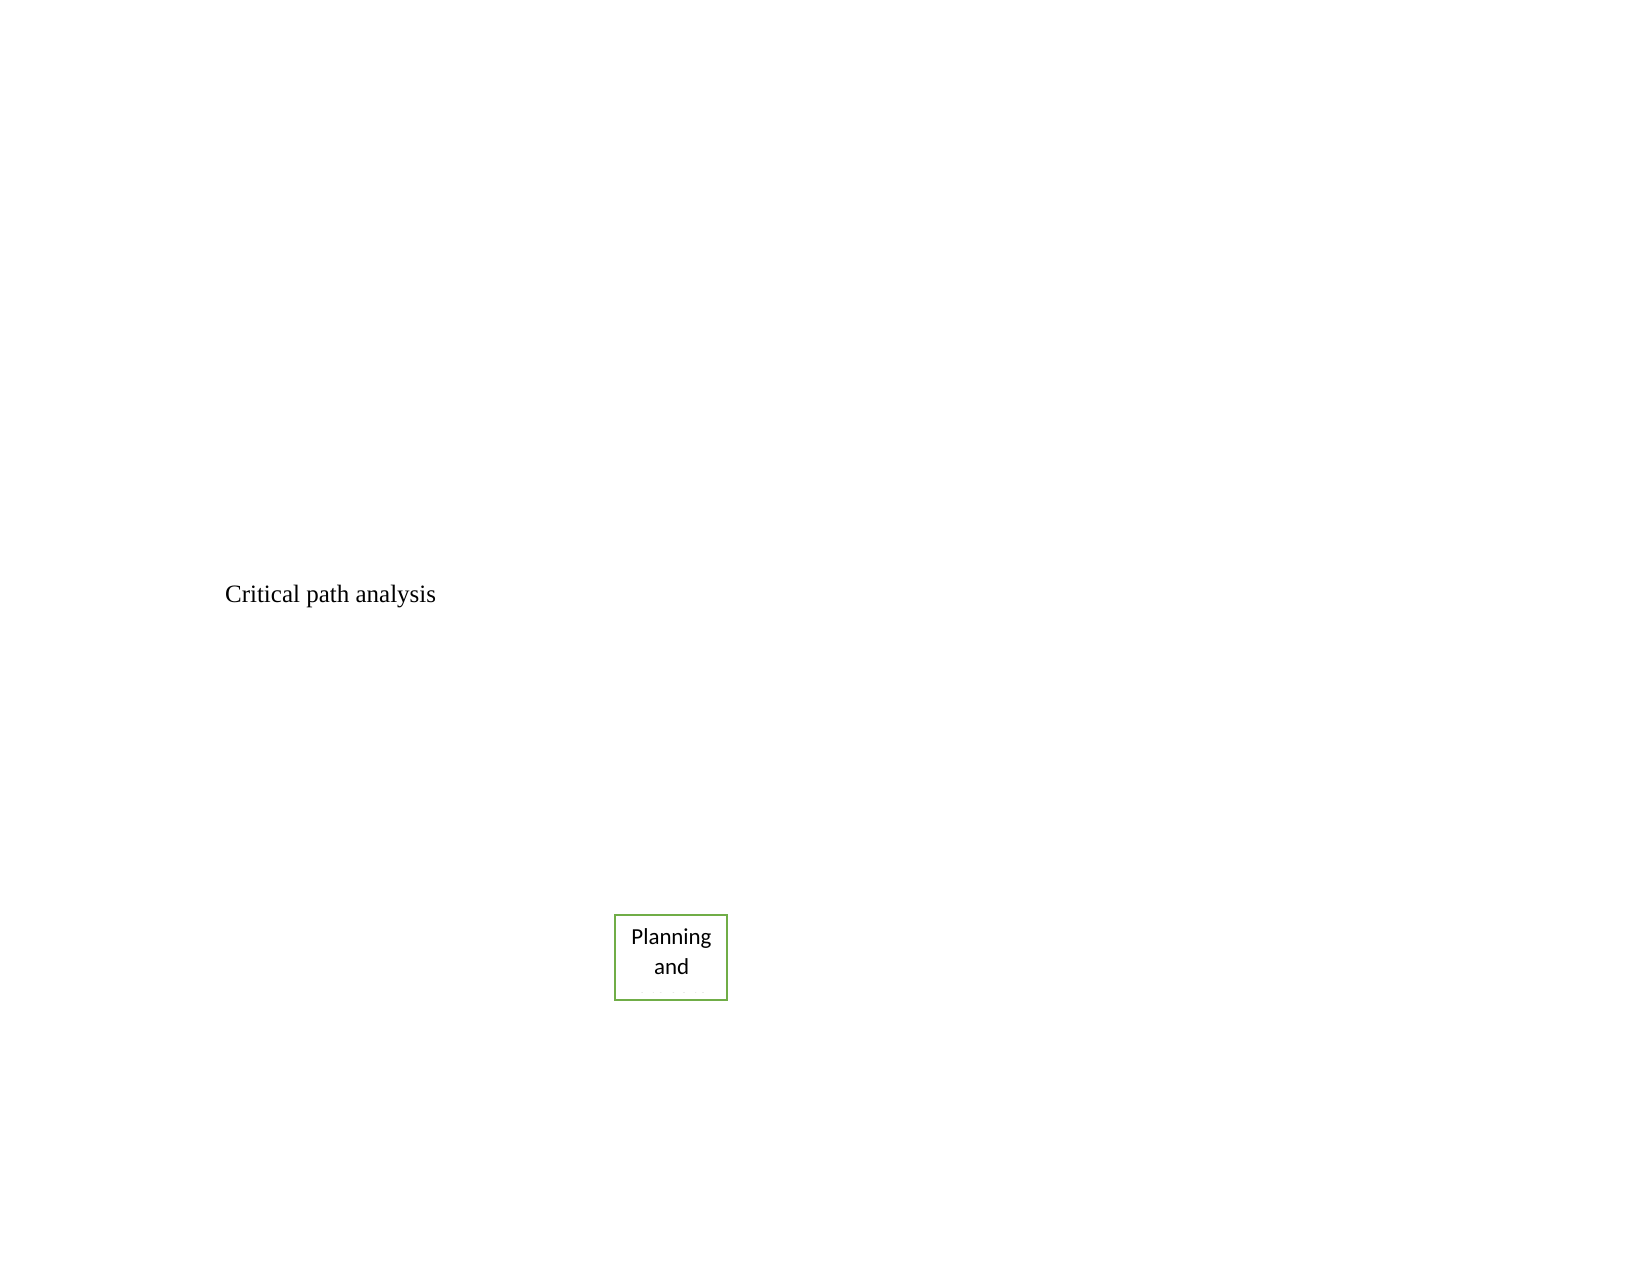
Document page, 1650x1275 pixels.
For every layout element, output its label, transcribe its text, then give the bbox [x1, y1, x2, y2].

text Critical path analysis [150, 579, 1500, 608]
